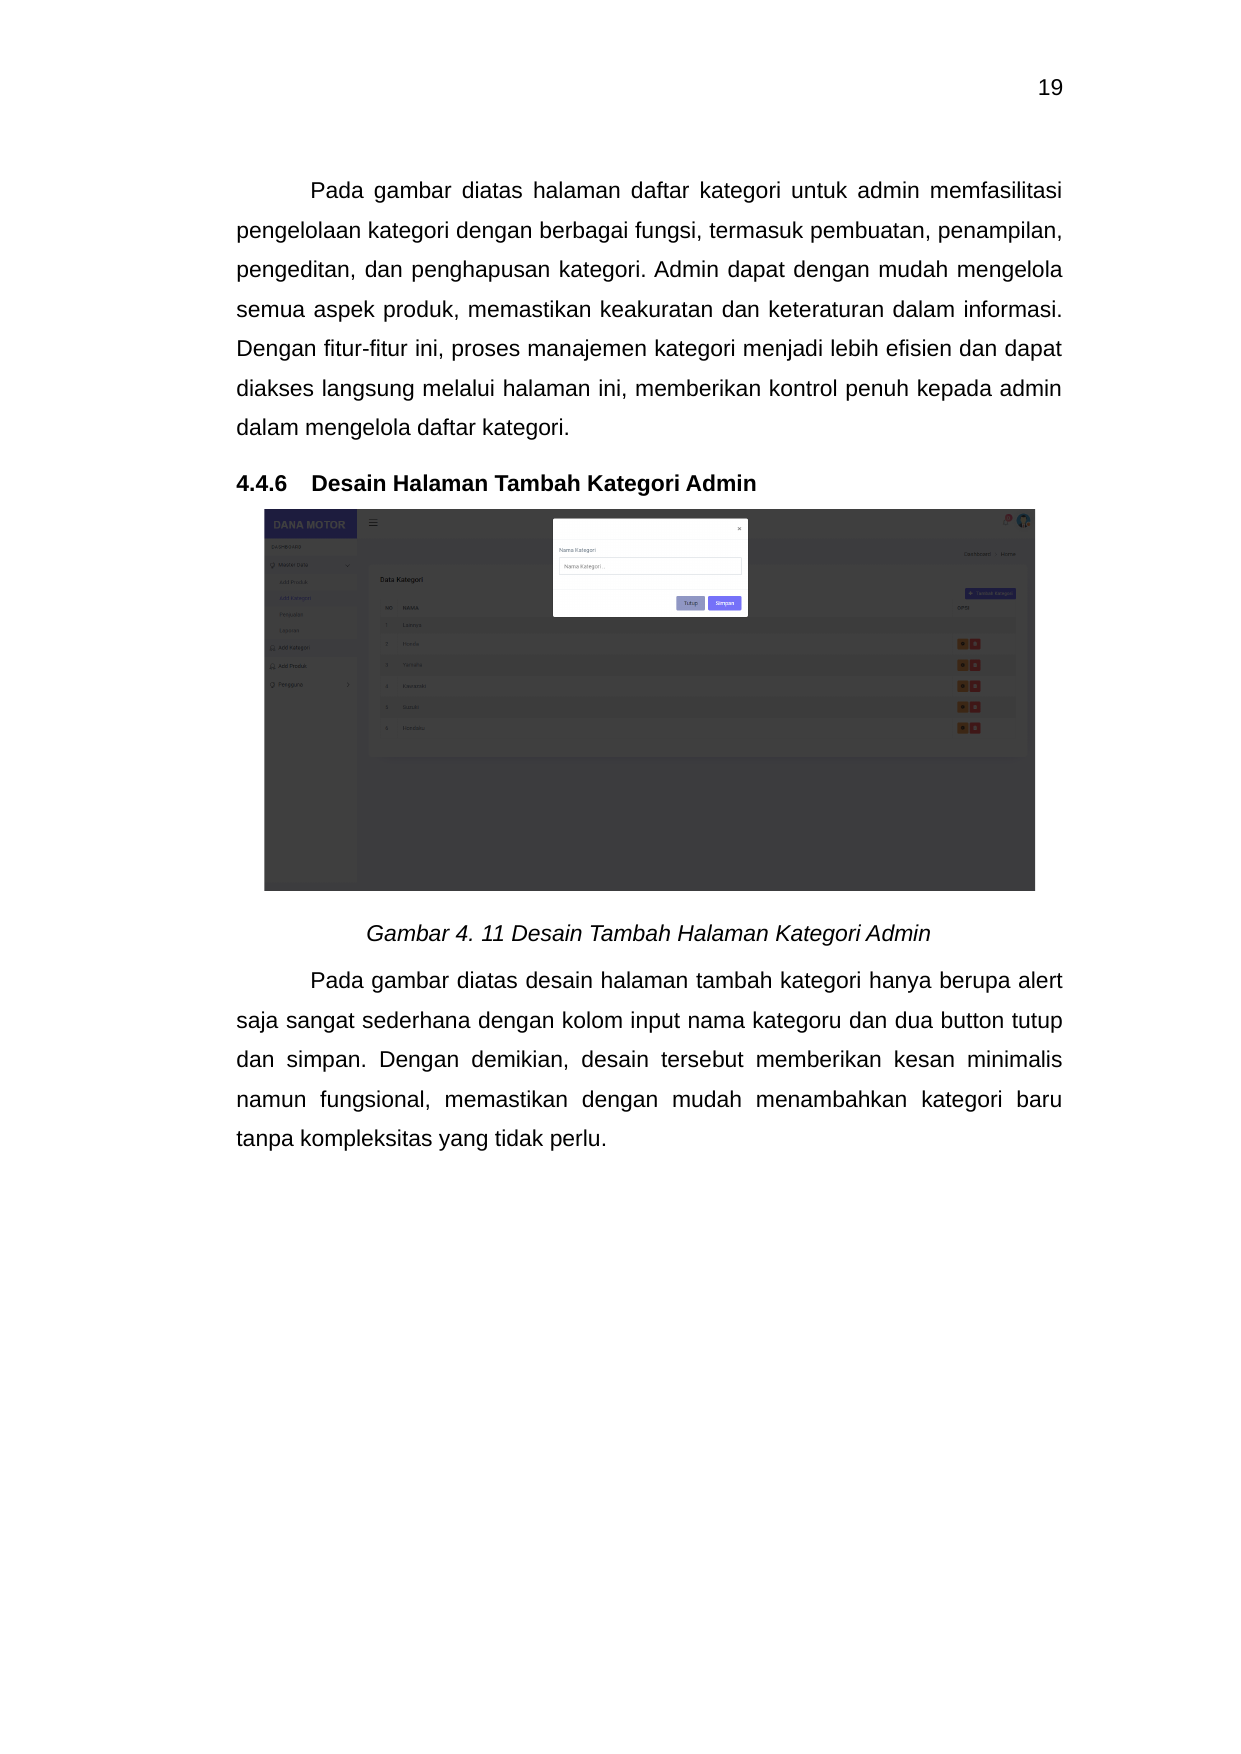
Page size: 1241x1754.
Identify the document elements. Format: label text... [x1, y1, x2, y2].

subtitle Desain Halaman Tambah Kategori Admin [236, 470, 1063, 497]
text Gambar 4. 11 Desain Tambah Halaman Kategori Admin [236, 920, 1063, 946]
text Pada gambar diatas halaman daftar kategori untuk admin memfasilitasi pengelolaan kategori dengan berbagai fungsi, termasuk pembuatan, penampilan, pengeditan, dan penghapusan kategori. Admin dapat dengan mudah mengelola semua aspek produk, memastikan keakuratan dan keteraturan dalam informasi. Dengan fitur-fitur ini, proses manajemen kategori menjadi lebih efisien dan dapat diakses langsung melalui halaman ini, memberikan kontrol penuh kepada admin dalam mengelola daftar kategori. [236, 177, 1063, 440]
text Pada gambar diatas desain halaman tambah kategori hanya berupa alert saja sangat sederhana dengan kolom input nama kategoru dan dua button tutup dan simpan. Dengan demikian, desain tersebut memberikan kesan minimalis namun fungsional, memastikan dengan mudah menambahkan kategori baru tanpa kompleksitas yang tidak perlu. [236, 967, 1063, 1152]
picture [264, 509, 1035, 891]
